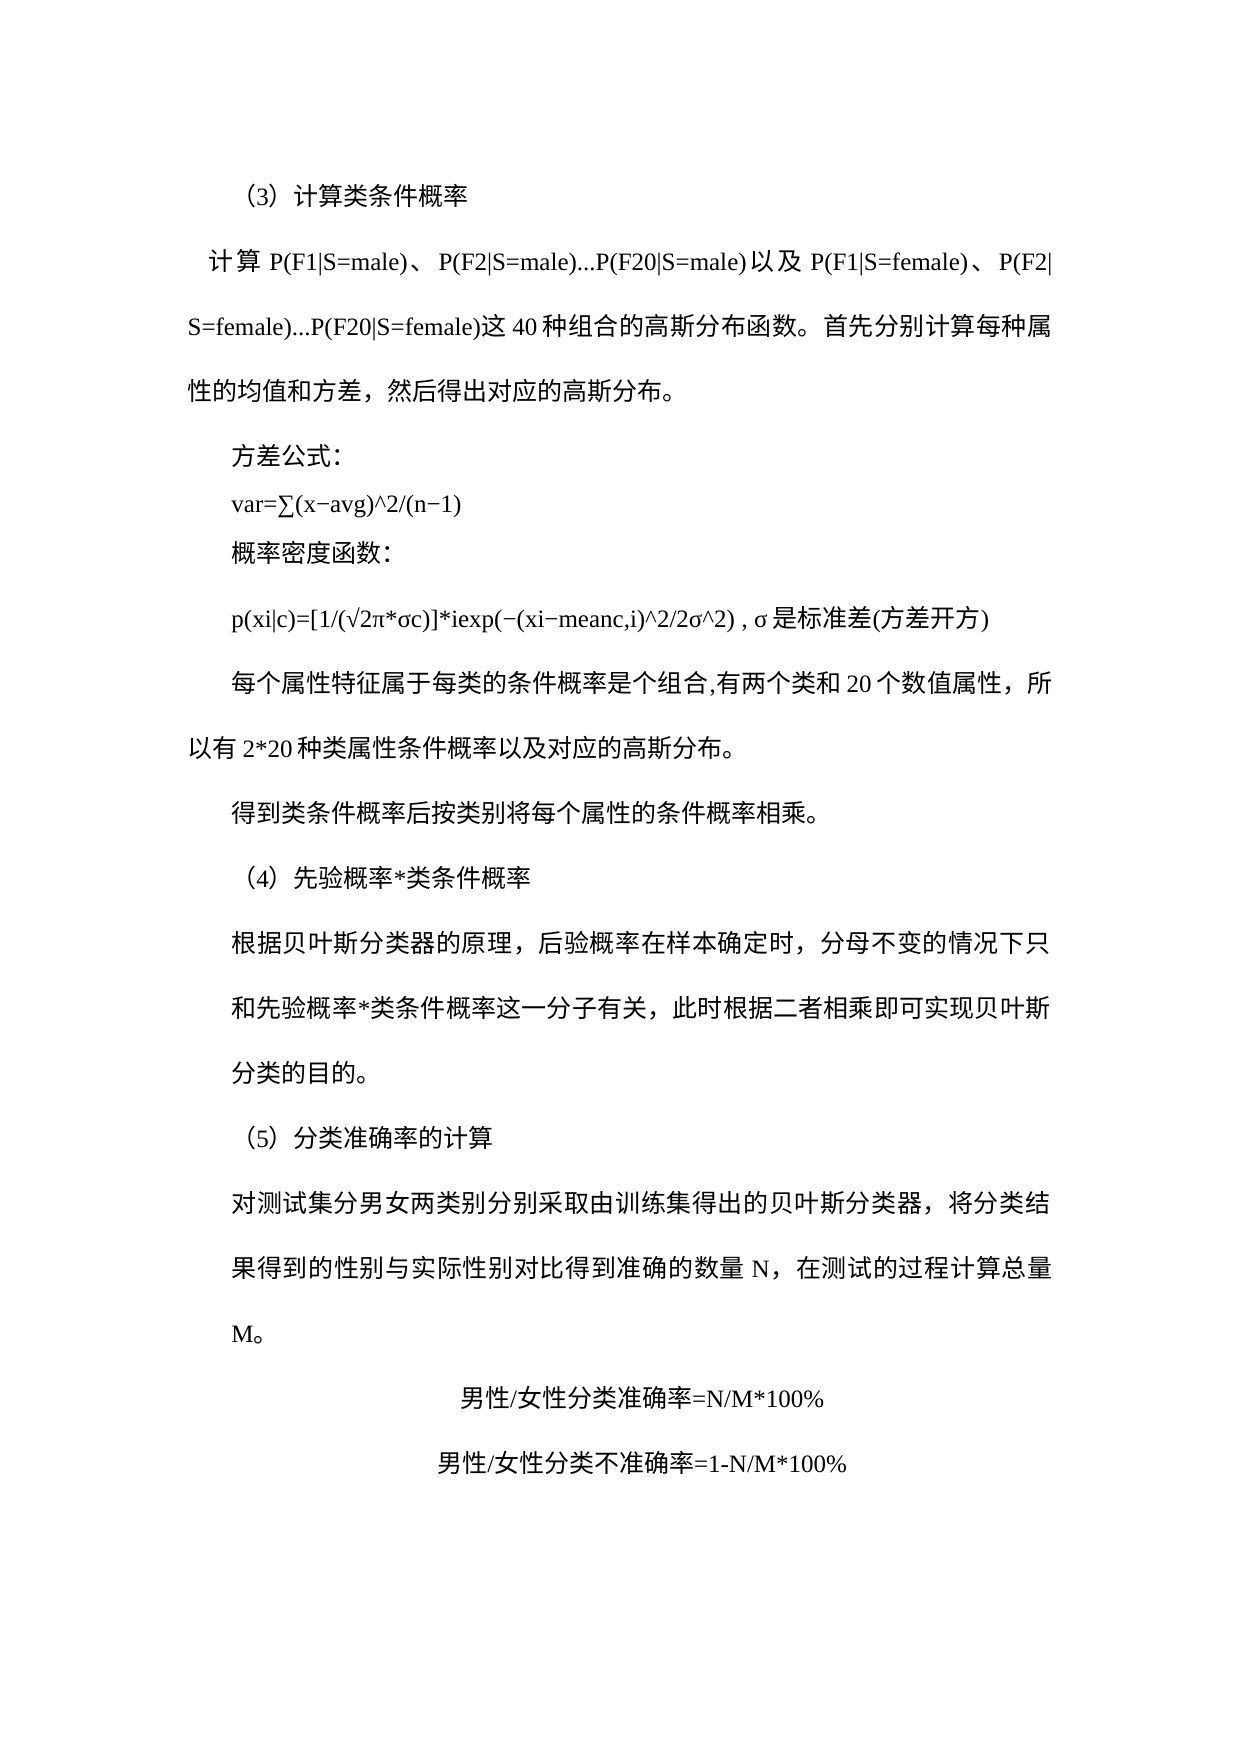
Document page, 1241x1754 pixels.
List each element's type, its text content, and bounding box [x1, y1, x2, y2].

list 方差公式： [187, 422, 1053, 487]
list 对测试集分男女两类别分别采取由训练集得出的贝叶斯分类器，将分类结果得到的性别与实际性别对比得到准确的数量N，在测试的过程计算总量M。 [231, 1169, 1053, 1364]
text 计算P(F1|S=male)、P(F2|S=male)...P(F20|S=male)以及P(F1|S=female)、P(F2|S=female)...P(F20|S=female)这40种组合的高斯分布函数。首先分别计算每种属性的均值和方差，然后得出对应的高斯分布。 [187, 227, 1053, 422]
list 男性/女性分类不准确率=1-N/M*100% [231, 1429, 1053, 1494]
list 男性/女性分类准确率=N/M*100% [231, 1364, 1053, 1429]
list 概率密度函数： [187, 519, 1053, 584]
list p(xi|c)=[1/(√2π*σc)]*iexp(−(xi−meanc,i)^2/2σ^2) , σ是标准差(方差开方) [187, 584, 1053, 649]
list var=∑(x−avg)^2/(n−1) [187, 487, 1053, 519]
list 先验概率*类条件概率 [187, 844, 1053, 909]
list 得到类条件概率后按类别将每个属性的条件概率相乘。 [187, 779, 1053, 844]
list 根据贝叶斯分类器的原理，后验概率在样本确定时，分母不变的情况下只和先验概率*类条件概率这一分子有关，此时根据二者相乘即可实现贝叶斯分类的目的。 [231, 909, 1053, 1104]
list 每个属性特征属于每类的条件概率是个组合,有两个类和20个数值属性，所以有2*20种类属性条件概率以及对应的高斯分布。 [187, 649, 1053, 779]
list 计算类条件概率 [187, 162, 1053, 227]
list 分类准确率的计算 [187, 1104, 1053, 1169]
